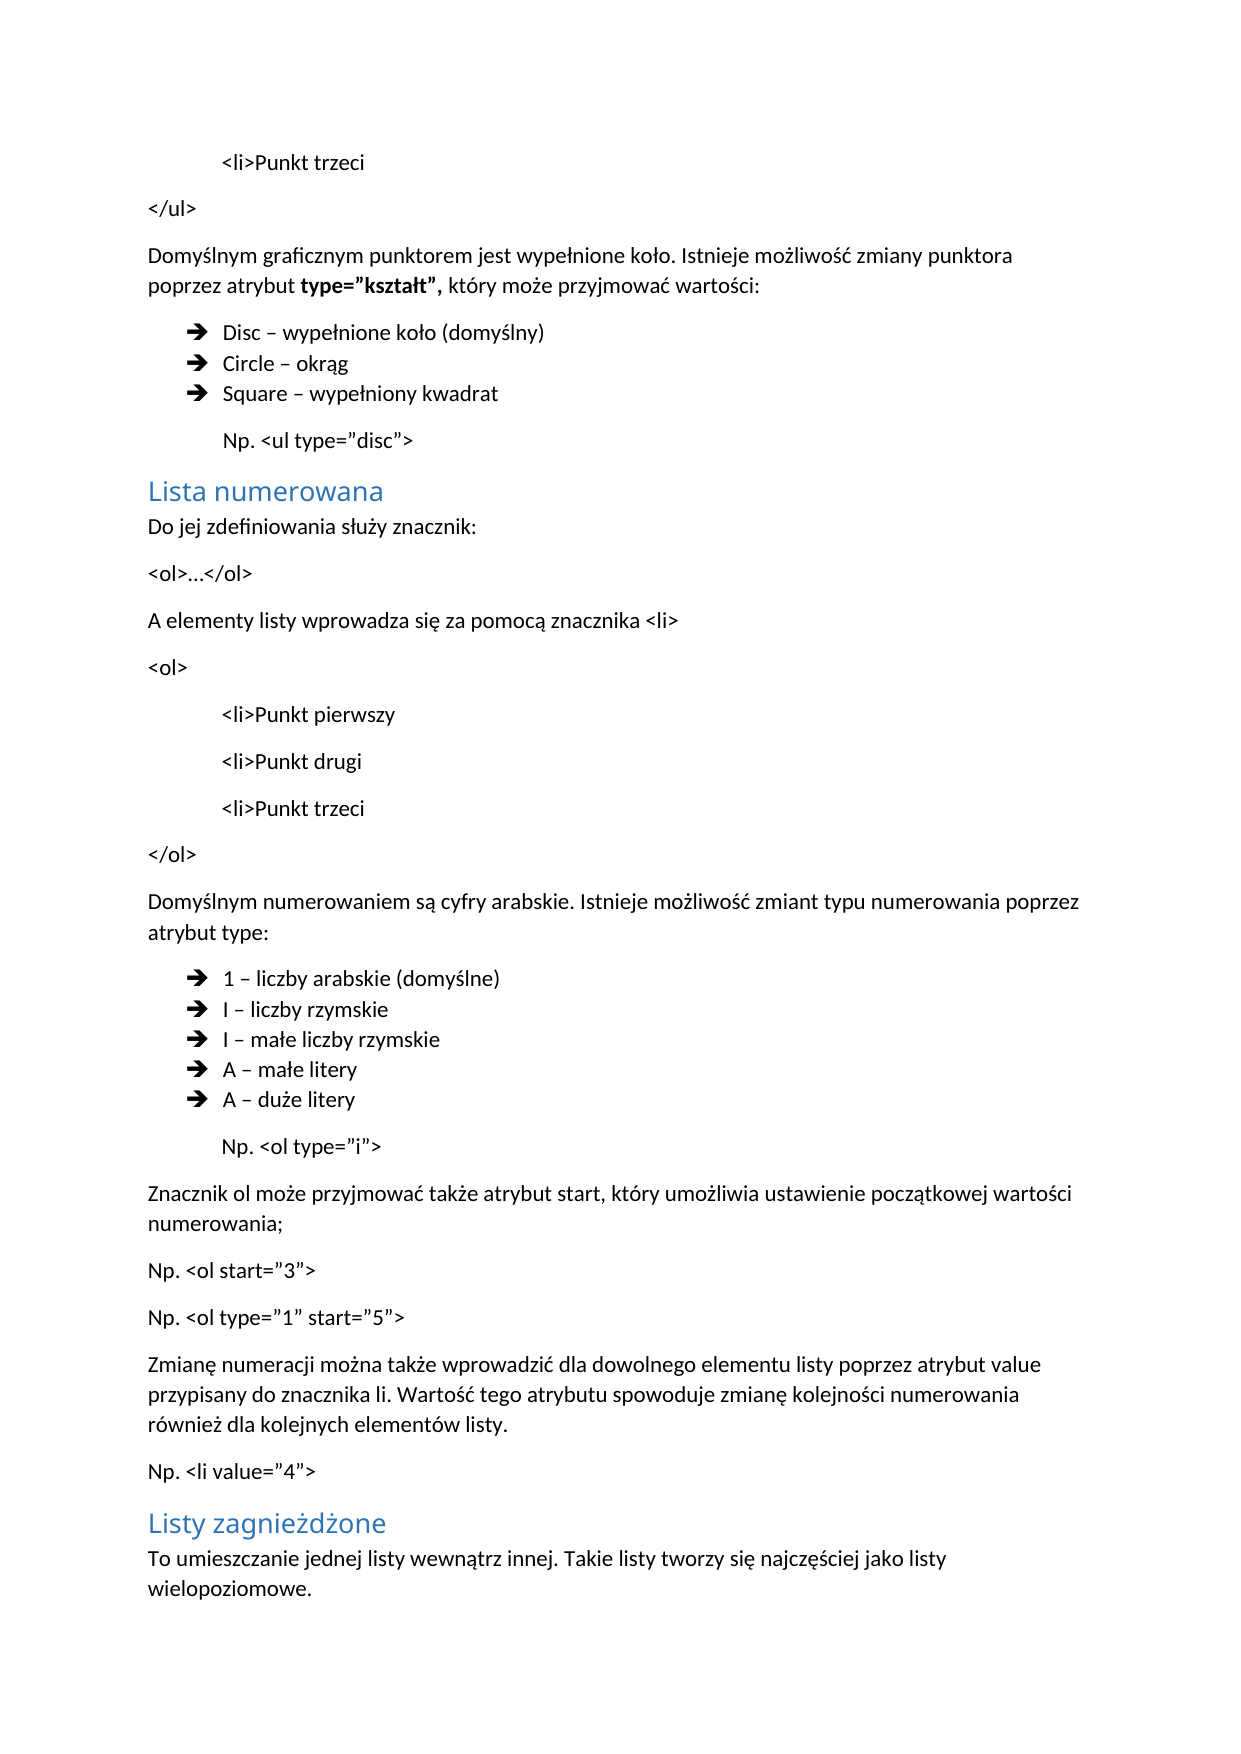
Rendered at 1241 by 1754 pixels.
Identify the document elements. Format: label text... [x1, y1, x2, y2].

text A elementy listy wprowadza się za pomocą znacznika <li> [148, 606, 1093, 634]
text </ol> [148, 841, 1093, 868]
text </ul> [148, 194, 1093, 222]
subtitle Listy zagnieżdżone [148, 1504, 1093, 1541]
text Np. <ul type=”disc”> [223, 426, 1093, 454]
text To umieszczanie jednej listy wewnątrz innej. Takie listy tworzy się najczęściej jako listy wielopoziomowe. [148, 1544, 1093, 1602]
list I – małe liczby rzymskie [185, 1025, 1093, 1053]
text Np. <li value=”4”> [148, 1457, 1093, 1485]
text <ol>…</ol> [148, 559, 1093, 587]
text Zmianę numeracji można także wprowadzić dla dowolnego elementu listy poprzez atrybut value przypisany do znacznika li. Wartość tego atrybutu spowoduje zmianę kolejności numerowania również dla kolejnych elementów listy. [148, 1350, 1093, 1438]
text <ol> [148, 653, 1093, 681]
subtitle Lista numerowana [148, 473, 1093, 509]
list I – liczby rzymskie [185, 995, 1093, 1023]
text Domyślnym graficznym punktorem jest wypełnione koło. Istnieje możliwość zmiany punktora poprzez atrybut type=”kształt”, który może przyjmować wartości: [148, 241, 1093, 299]
list 1 – liczby arabskie (domyślne) [185, 964, 1093, 992]
text Np. <ol type=”i”> [221, 1132, 1093, 1160]
text <li>Punkt pierwszy [148, 700, 1093, 728]
text Np. <ol type=”1” start=”5”> [148, 1303, 1093, 1331]
list Circle – okrąg [185, 349, 1093, 377]
text Domyślnym numerowaniem są cyfry arabskie. Istnieje możliwość zmiant typu numerowania poprzez atrybut type: [148, 887, 1093, 946]
text Znacznik ol może przyjmować także atrybut start, który umożliwia ustawienie początkowej wartości numerowania; [148, 1179, 1093, 1237]
list A – małe litery [185, 1055, 1093, 1083]
text <li>Punkt trzeci [148, 148, 1093, 176]
text Np. <ol start=”3”> [148, 1256, 1093, 1284]
text Do jej zdefiniowania służy znacznik: [148, 512, 1093, 540]
list Square – wypełniony kwadrat [185, 379, 1093, 407]
text <li>Punkt trzeci [148, 794, 1093, 822]
list A – duże litery [185, 1085, 1093, 1113]
text <li>Punkt drugi [148, 747, 1093, 775]
list Disc – wypełnione koło (domyślny) [185, 318, 1093, 346]
